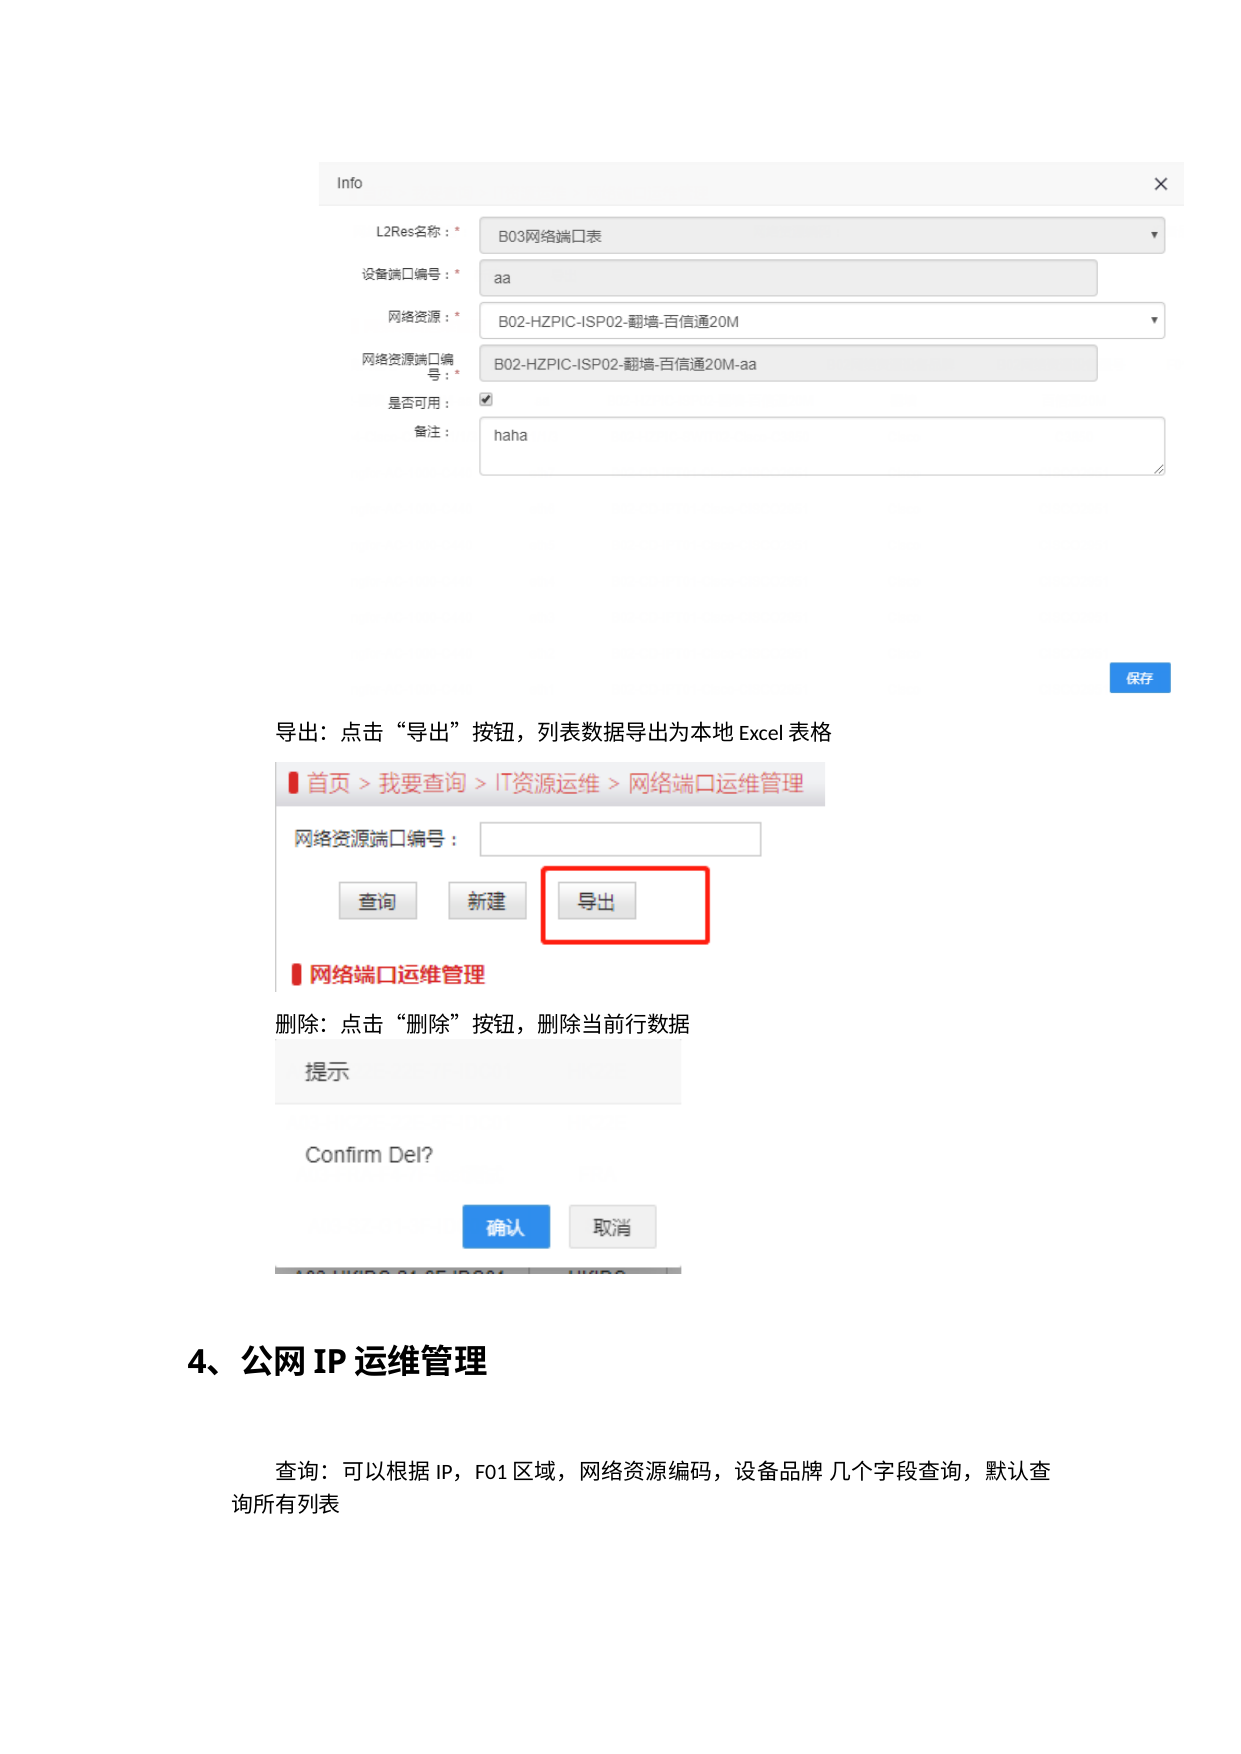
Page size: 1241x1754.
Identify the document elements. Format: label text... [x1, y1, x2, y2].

text 导出：点击“导出”按钮，列表数据导出为本地Excel表格 [231, 714, 1053, 747]
subtitle 4、公网IP运维管理 [187, 1327, 1053, 1392]
picture [275, 762, 826, 992]
list 删除：点击“删除”按钮，删除当前行数据 [247, 1007, 1053, 1039]
text 查询：可以根据IP，F01区域，网络资源编码，设备品牌 几个字段查询，默认查询所有列表 [231, 1454, 1053, 1519]
picture [318, 162, 1184, 704]
picture [275, 1039, 682, 1274]
